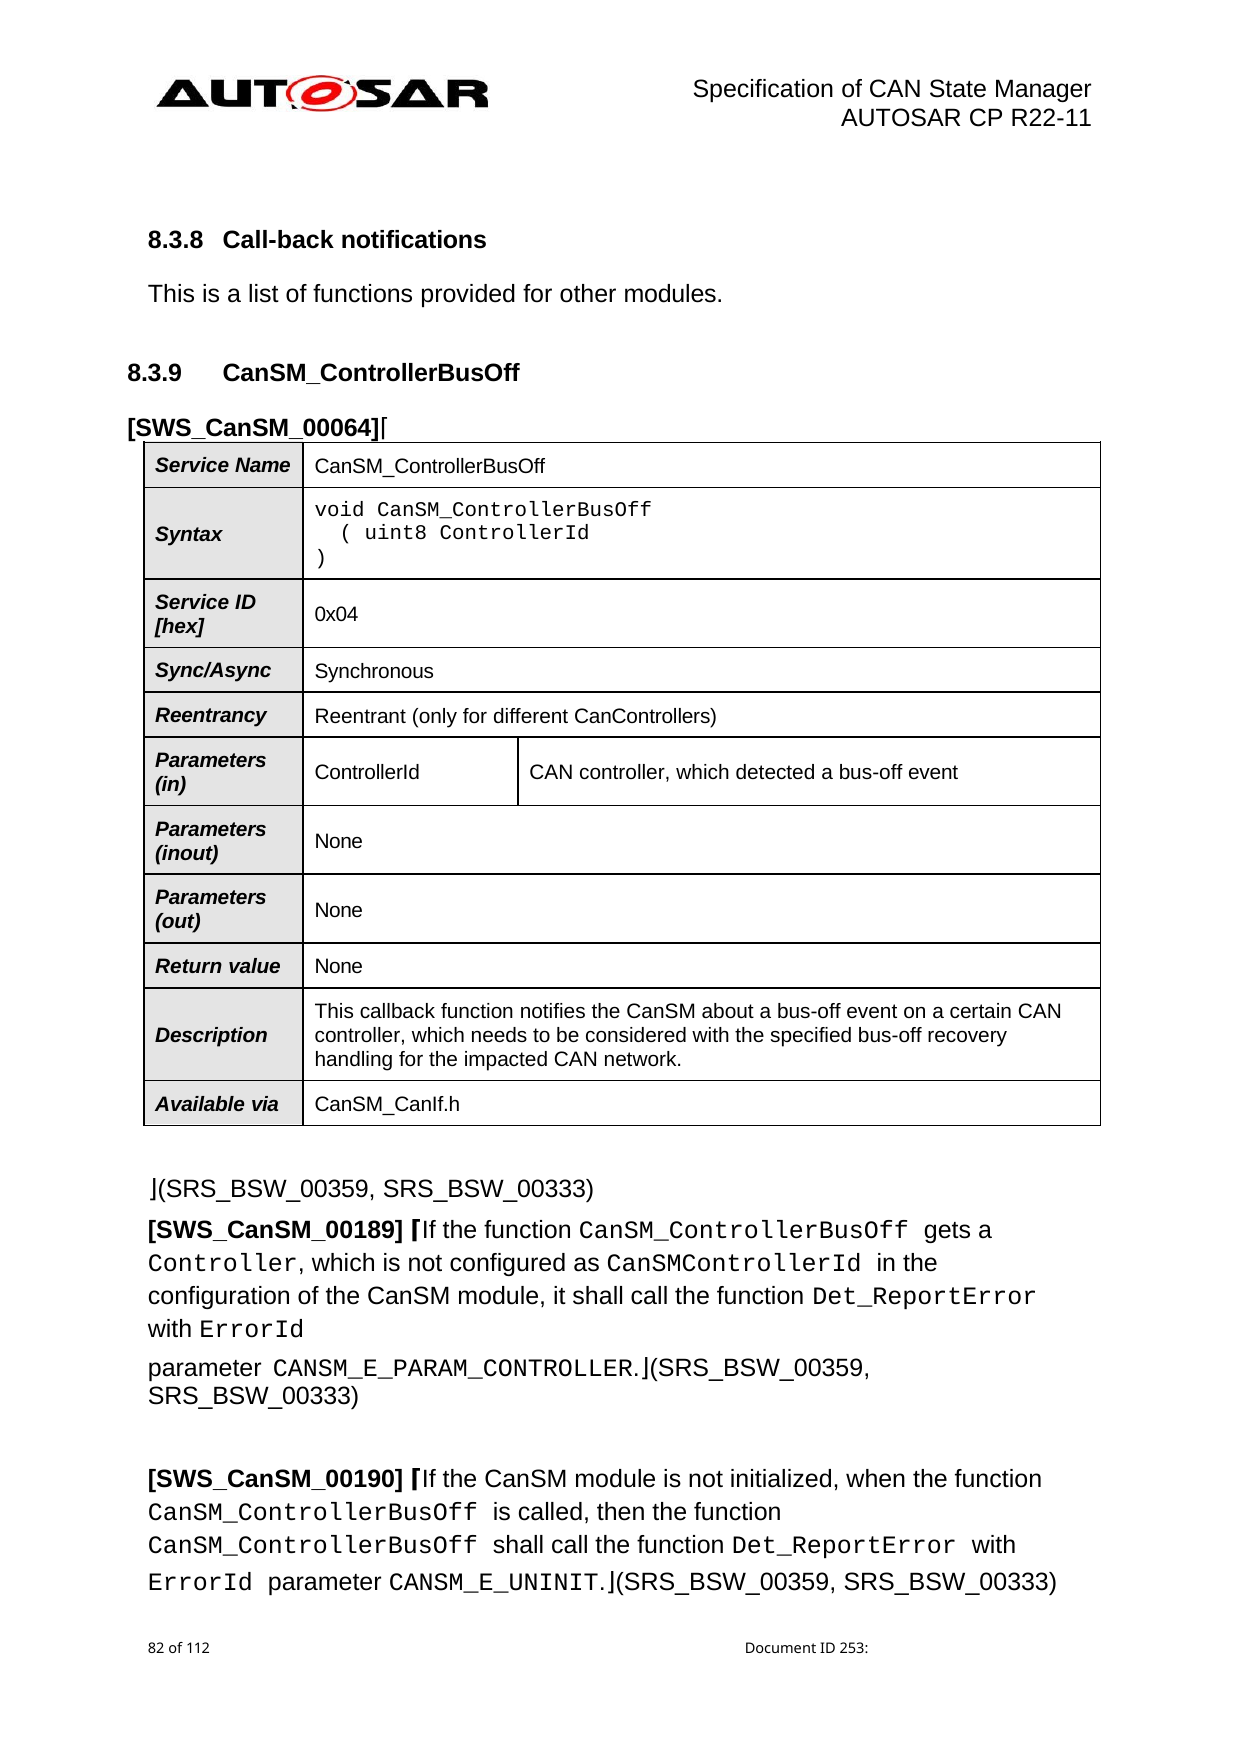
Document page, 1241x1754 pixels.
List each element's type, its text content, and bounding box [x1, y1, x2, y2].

text parameter CANSM_E_PARAM_CONTROLLER.⌋(SRS_BSW_00359, SRS_BSW_00333) [148, 1350, 1069, 1410]
text [SWS_CanSM_00190] ⌈If the CanSM module is not initialized, when the function CanSM_ControllerBusOff is called, then the function CanSM_ControllerBusOff shall call the function Det_ReportError with ErrorId parameter CANSM_E_UNINIT.⌋(SRS_BSW_00359, SRS_BSW_00333) [148, 1460, 1083, 1598]
list CanSM_ControllerBusOff [SWS_CanSM_00064]⌈ [127, 358, 524, 442]
text ⌋(SRS_BSW_00359, SRS_BSW_00333) [148, 1174, 1119, 1203]
text [SWS_CanSM_00189] ⌈If the function CanSM_ControllerBusOff gets a Controller, which is not configured as CanSMControllerId in the configuration of the CanSM module, it shall call the function Det_ReportError with ErrorId [148, 1211, 1083, 1345]
picture [153, 75, 490, 112]
text This is a list of functions provided for other modules. [148, 279, 1119, 308]
subtitle Call-back notifications [148, 225, 1119, 254]
